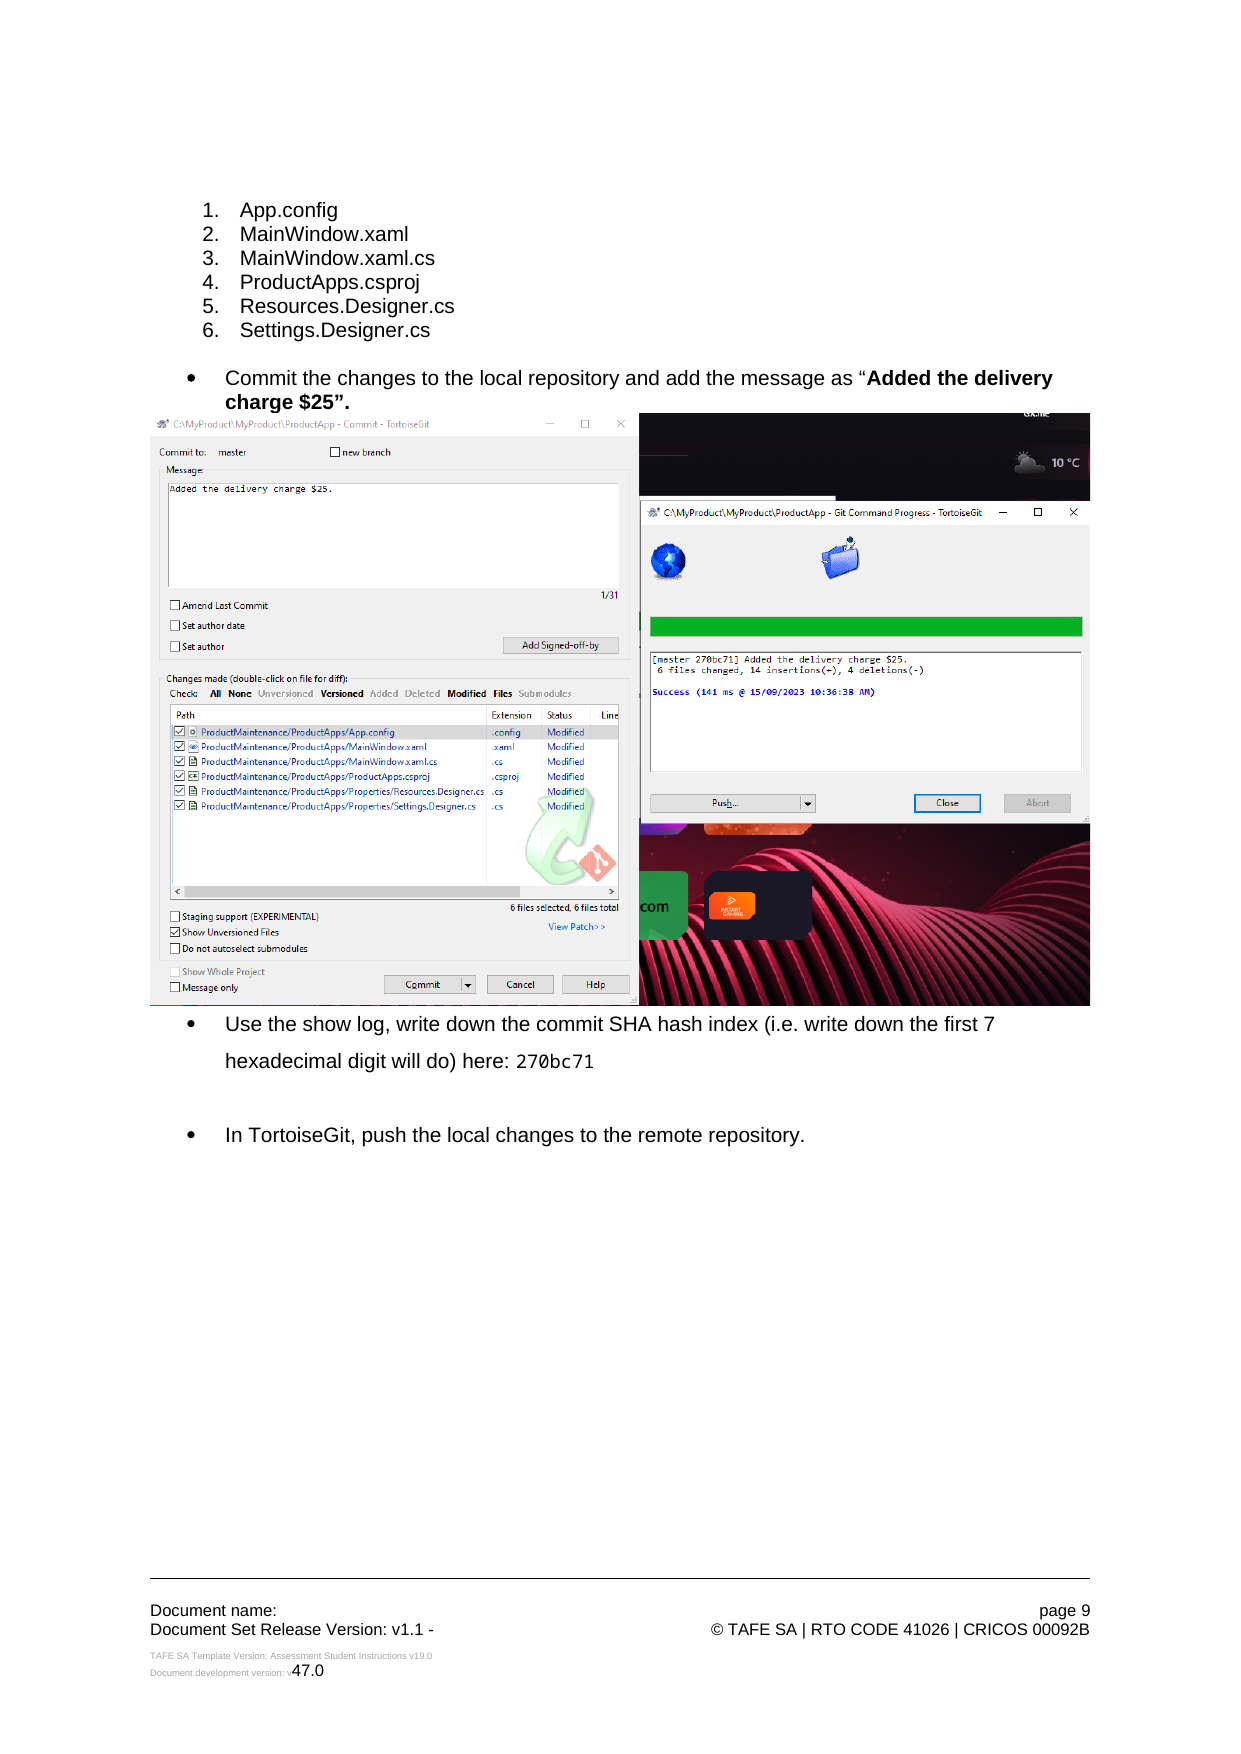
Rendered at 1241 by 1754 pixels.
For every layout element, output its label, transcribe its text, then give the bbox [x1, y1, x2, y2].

list Commit the changes to the local repository and add the message as “Added the delivery charge $25”. [187, 366, 1090, 413]
list In TortoiseGit, push the local changes to the remote repository. [187, 1123, 1090, 1147]
list Settings.Designer.cs [202, 318, 1090, 342]
list Resources.Designer.cs [202, 294, 1090, 318]
list MainWindow.xaml [202, 222, 1090, 246]
list Use the show log, write down the commit SHA hash index (i.e. write down the first 7 hexadecimal digit will do) here: 270bc71 [187, 1012, 1090, 1074]
list MainWindow.xaml.cs [202, 246, 1090, 270]
list App.config [202, 198, 1090, 222]
picture [150, 413, 1091, 1006]
list ProductApps.csproj [202, 270, 1090, 294]
